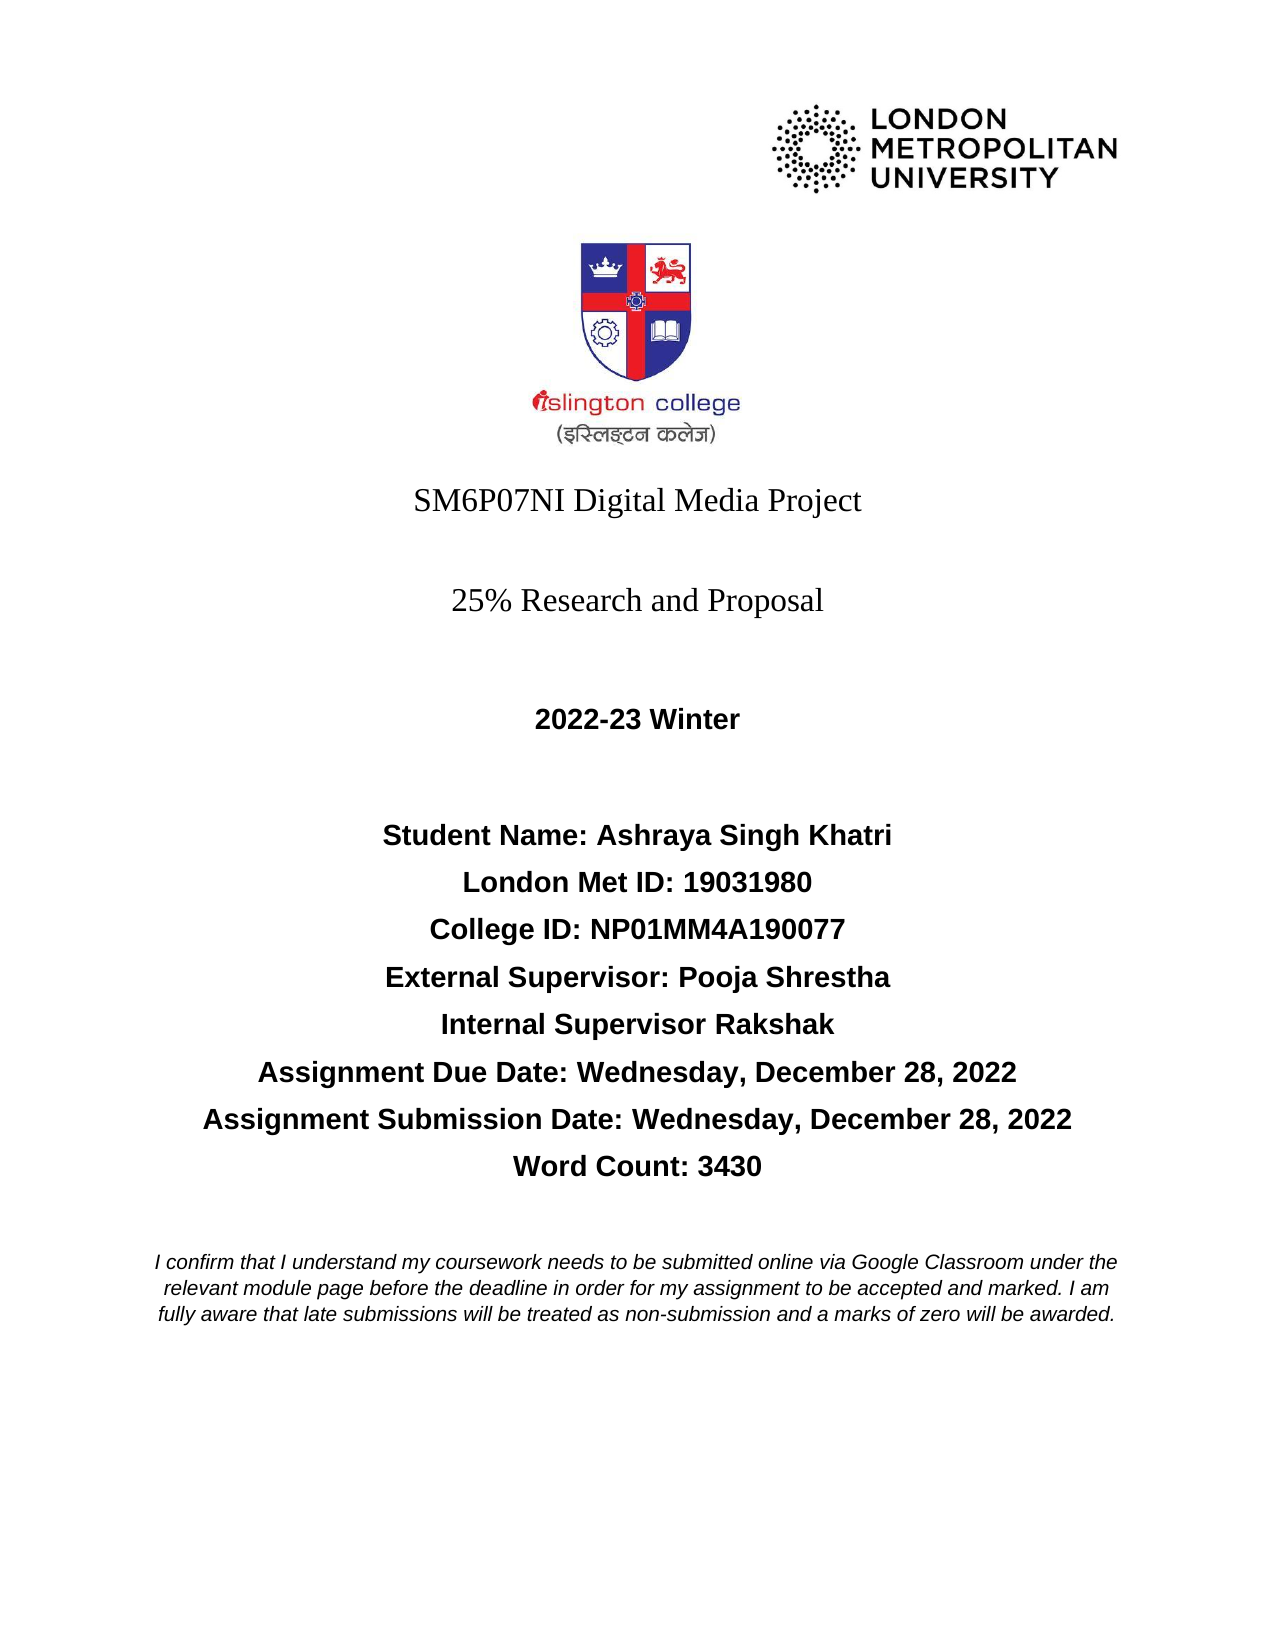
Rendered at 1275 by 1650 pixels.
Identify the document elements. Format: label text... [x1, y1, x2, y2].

text External Supervisor: [150, 960, 1125, 993]
text Student Name: [150, 818, 1125, 851]
text College ID: [150, 912, 1125, 946]
text Word Count: 3430 [150, 1149, 1125, 1183]
text I confirm that I understand my coursework needs to be submitted online via Google Classroom under the relevant module page before the deadline in order for my assignment to be accepted and marked. I am fully aware that late submissions will be treated as non-submission and a marks of zero will be awarded. [150, 1249, 1125, 1326]
picture [427, 45, 1122, 467]
text Internal Supervisor [150, 1007, 1125, 1041]
text Assignment Due Date: [150, 1054, 1125, 1088]
text Assignment Submission Date: [150, 1102, 1125, 1136]
text 2022-23 Winter [150, 702, 1125, 735]
text London Met ID: [150, 865, 1125, 898]
